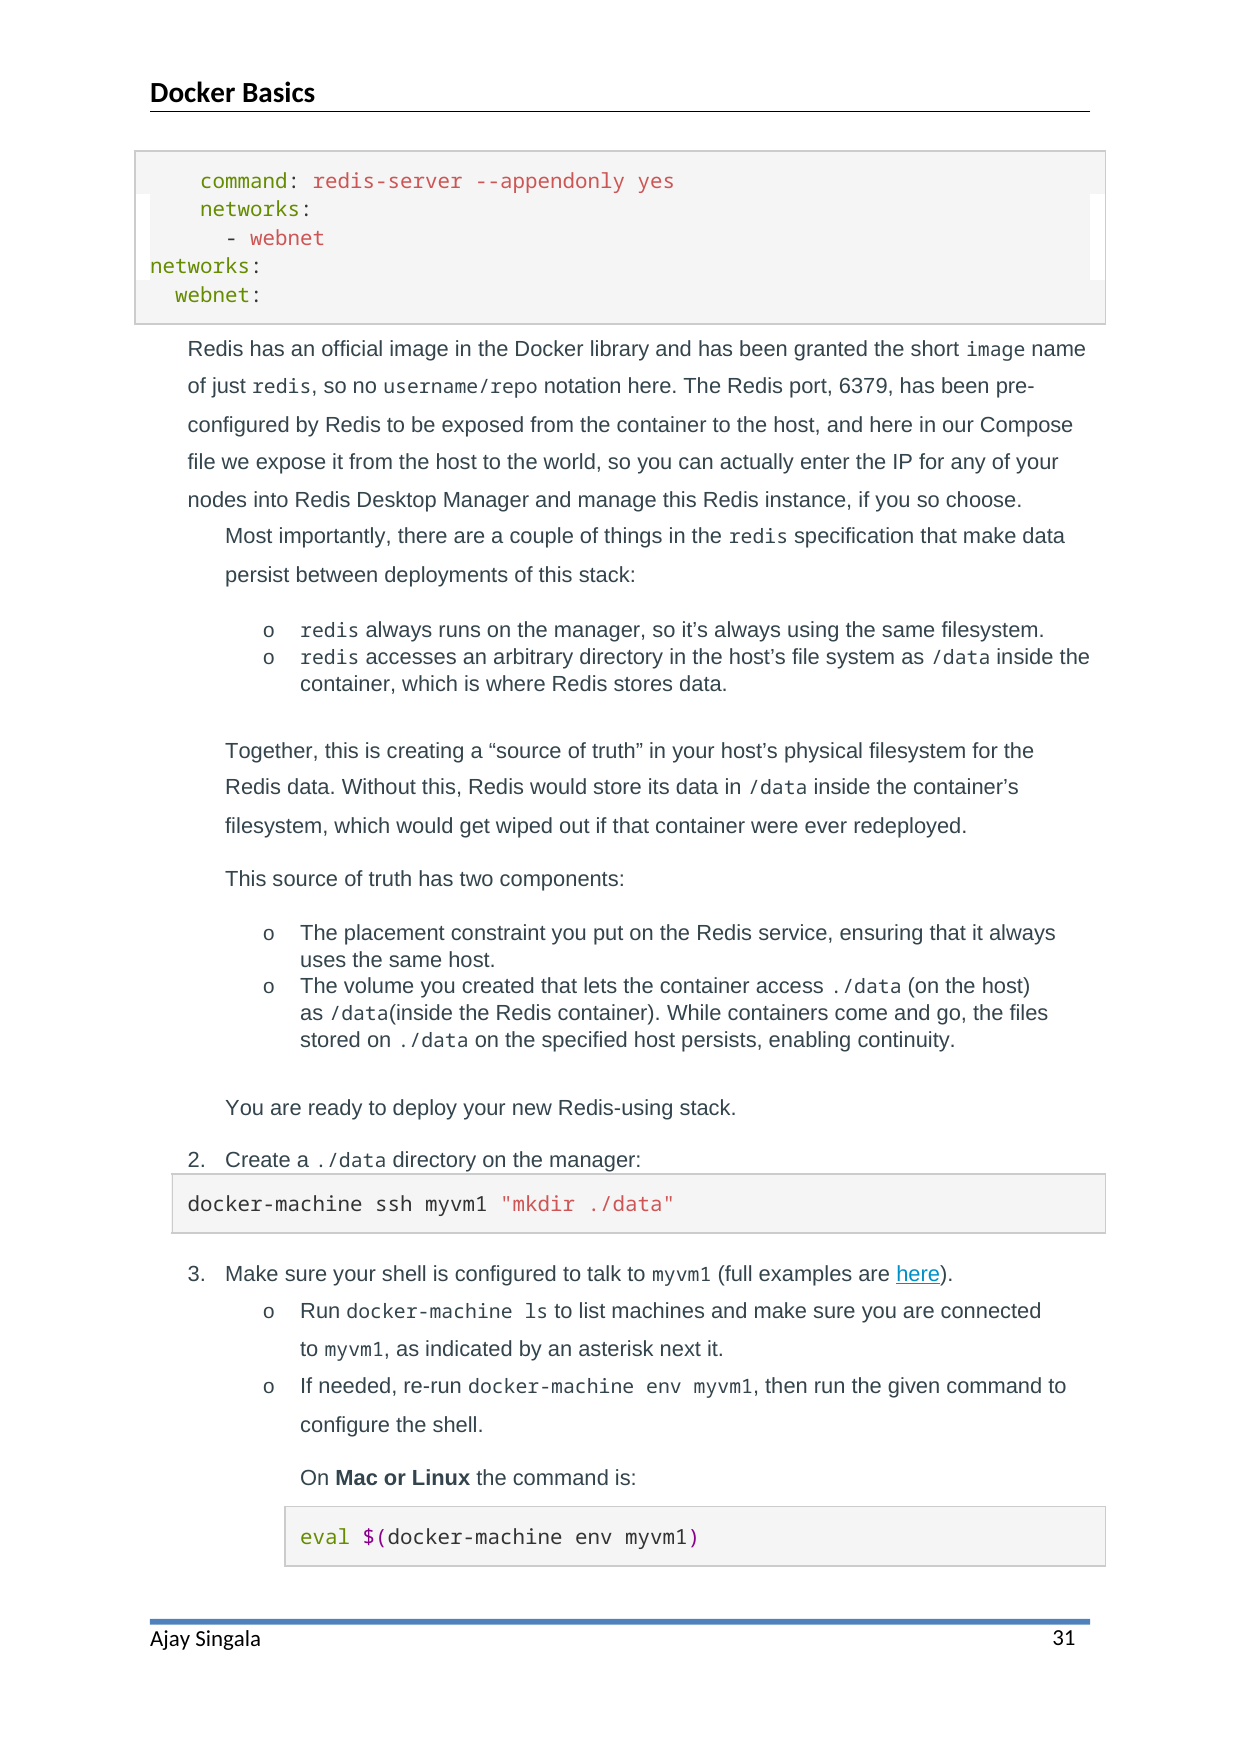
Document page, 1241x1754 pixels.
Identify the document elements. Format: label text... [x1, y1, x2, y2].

list Create a ./data directory on the manager: [187, 1136, 1090, 1173]
text networks: [150, 251, 1090, 264]
text Together, this is creating a “source of truth” in your host’s physical filesystem for the Redis data. Without this, Redis would store its data in /data inside the container’s filesystem, which would get wiped out if that container were ever redeployed. [225, 725, 1090, 838]
text webnet: [136, 264, 1105, 323]
list Make sure your shell is configured to talk to myvm1 (full examples are here). [187, 1249, 1090, 1287]
text networks: [150, 194, 1090, 223]
text eval $(docker-machine env myvm1) [286, 1507, 1105, 1565]
text Most importantly, there are a couple of things in the redis specification that make data persist between deployments of this stack: [225, 512, 1090, 587]
list redis accesses an arbitrary directory in the host’s file system as /data inside the container, which is where Redis stores data. [262, 643, 1090, 696]
text command: redis-server --appendonly yes [136, 152, 1105, 194]
text On Mac or Linux the command is: [300, 1453, 1090, 1490]
list The volume you created that lets the container access ./data (on the host) as /data(inside the Redis container). While containers come and go, the files stored on ./data on the specified host persists, enabling continuity. [262, 972, 1090, 1053]
text docker-machine ssh myvm1 "mkdir ./data" [173, 1175, 1105, 1232]
text You are ready to deploy your new Redis-using stack. [225, 1083, 1090, 1120]
list If needed, re-run docker-machine env myvm1, then run the given command to configure the shell. [262, 1362, 1090, 1437]
text - webnet [150, 223, 1090, 251]
text Redis has an official image in the Docker library and has been granted the short image name of just redis, so no username/repo notation here. The Redis port, 6379, has been pre-configured by Redis to be exposed from the container to the host, and here in our Compose file we expose it from the host to the world, so you can actually enter the IP for any of your nodes into Redis Desktop Manager and manage this Redis instance, if you so choose. [187, 325, 1090, 512]
text This source of truth has two components: [225, 853, 1090, 891]
list redis always runs on the manager, so it’s always using the same filesystem. [262, 616, 1090, 643]
list The placement constraint you put on the Redis service, ensuring that it always uses the same host. [262, 920, 1090, 972]
list Run docker-machine ls to list machines and make sure you are connected to myvm1, as indicated by an asterisk next it. [262, 1287, 1090, 1362]
